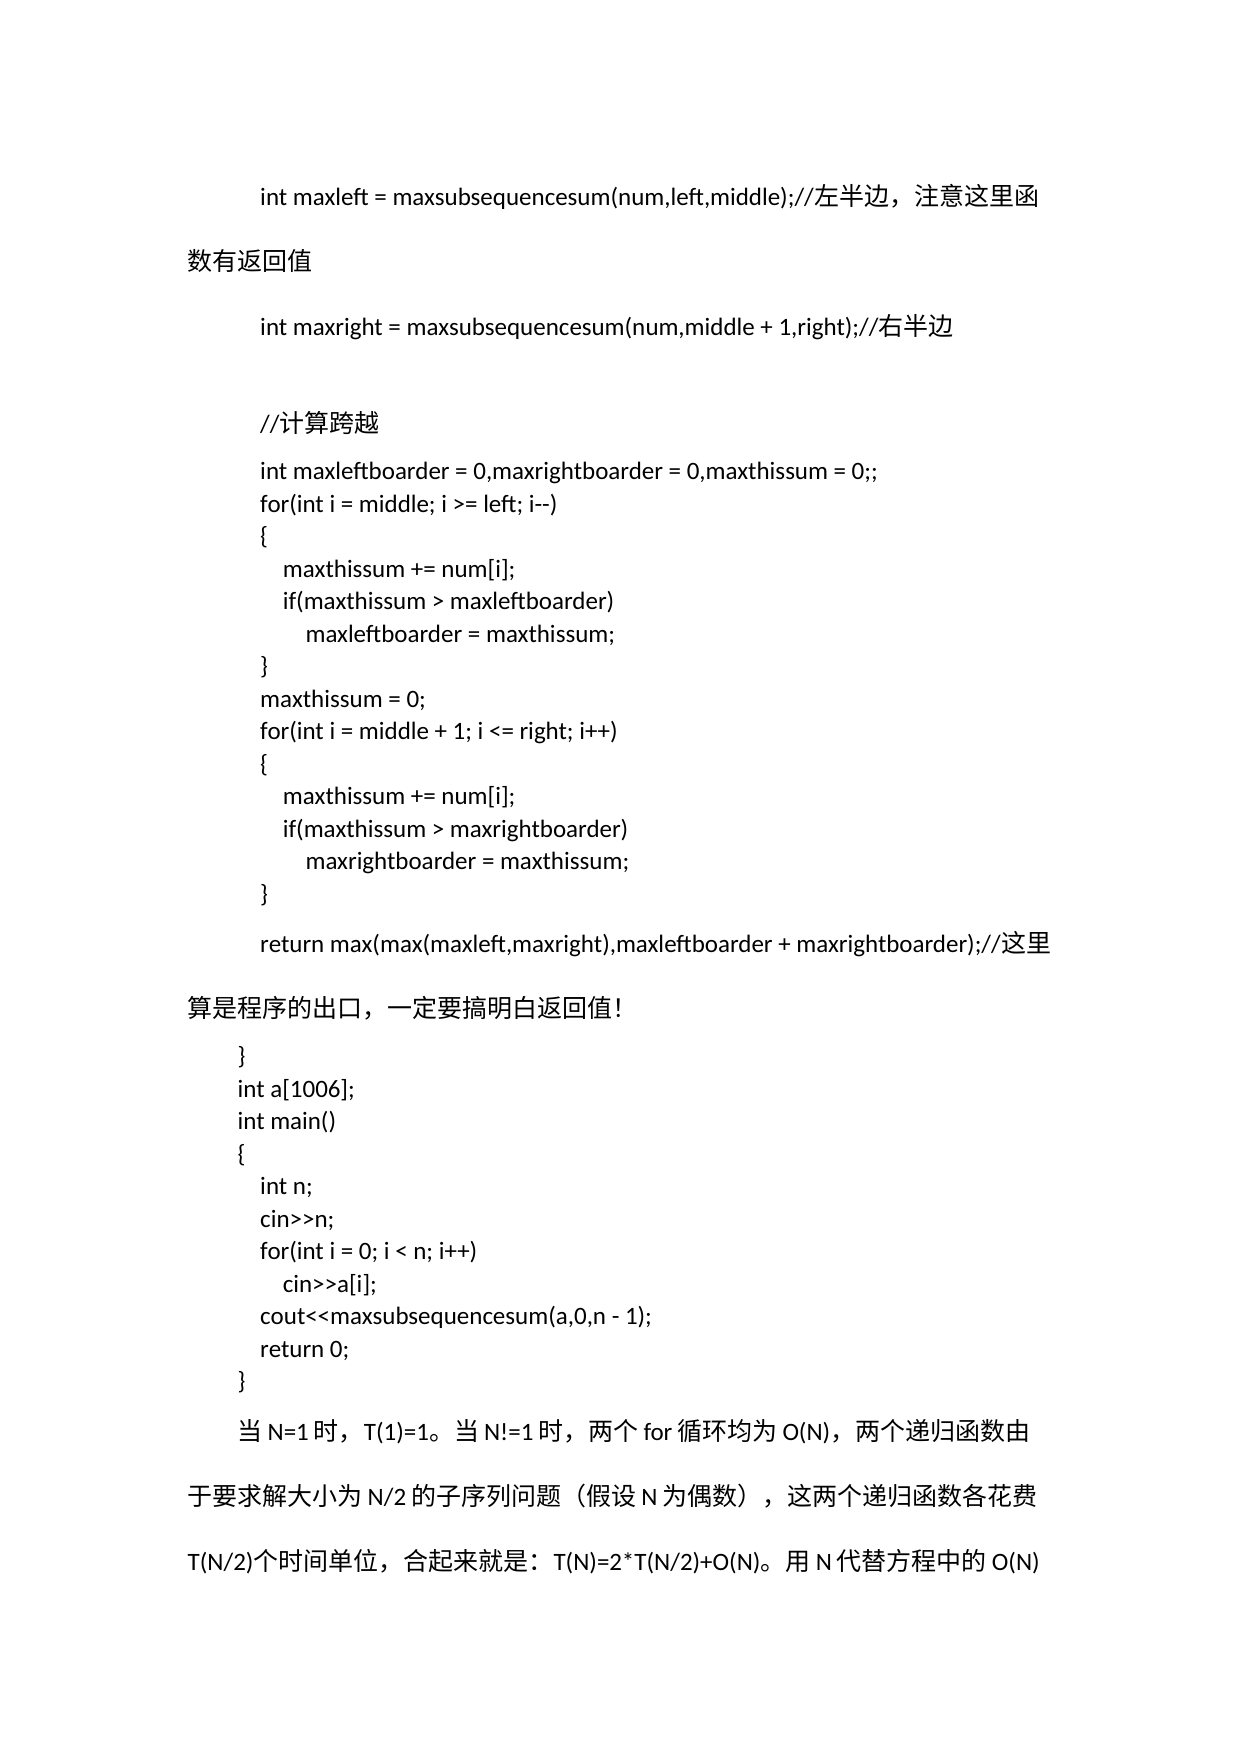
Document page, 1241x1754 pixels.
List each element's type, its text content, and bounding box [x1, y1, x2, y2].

text maxrightboarder = maxthissum; [187, 844, 1053, 877]
text return max(max(maxleft,maxright),maxleftboarder + maxrightboarder);//这里算是程序的出口，一定要搞明白返回值！ [187, 909, 1053, 1039]
text maxleftboarder = maxthissum; [187, 617, 1053, 649]
text for(int i = middle; i >= left; i--) [187, 487, 1053, 519]
text for(int i = 0; i < n; i++) [187, 1234, 1053, 1267]
text return 0; [187, 1332, 1053, 1364]
text cin>>a[i]; [187, 1267, 1053, 1299]
text maxthissum += num[i]; [187, 779, 1053, 812]
text { [187, 519, 1053, 552]
text if(maxthissum > maxrightboarder) [187, 812, 1053, 844]
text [187, 1397, 1053, 1592]
text } [187, 1364, 1053, 1397]
text int main() [187, 1104, 1053, 1137]
text } [187, 1039, 1053, 1072]
text for(int i = middle + 1; i <= right; i++) [187, 714, 1053, 747]
text { [187, 747, 1053, 779]
text int n; [187, 1169, 1053, 1202]
text } [187, 649, 1053, 682]
text } [187, 877, 1053, 909]
text cout<<maxsubsequencesum(a,0,n - 1); [187, 1299, 1053, 1332]
text int a[1006]; [187, 1072, 1053, 1104]
text //计算跨越 [187, 389, 1053, 454]
text { [187, 1137, 1053, 1169]
text int maxright = maxsubsequencesum(num,middle + 1,right);//右半边 [187, 292, 1053, 357]
text maxthissum += num[i]; [187, 552, 1053, 584]
text maxthissum = 0; [187, 682, 1053, 714]
text int maxleftboarder = 0,maxrightboarder = 0,maxthissum = 0;; [187, 454, 1053, 487]
text if(maxthissum > maxleftboarder) [187, 584, 1053, 617]
text int maxleft = maxsubsequencesum(num,left,middle);//左半边，注意这里函数有返回值 [187, 162, 1053, 292]
text cin>>n; [187, 1202, 1053, 1234]
